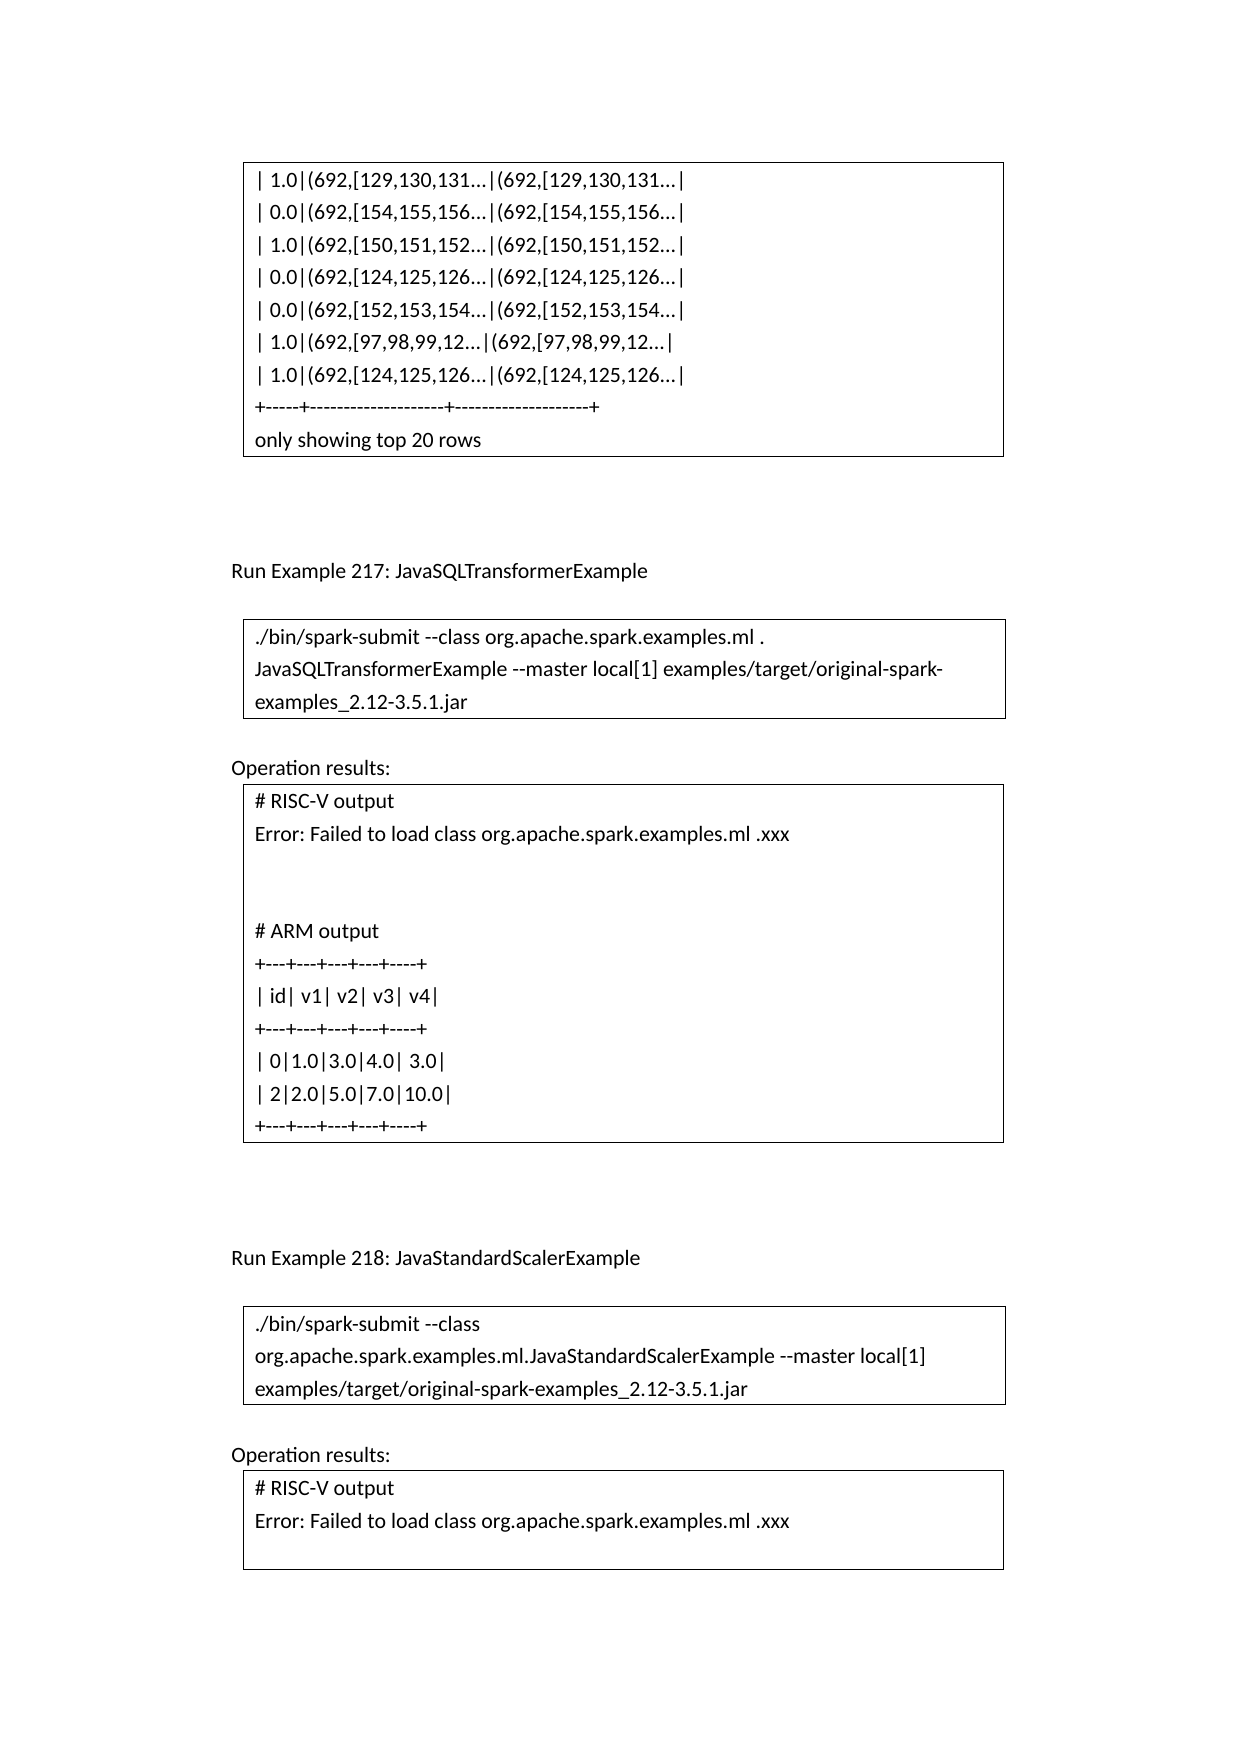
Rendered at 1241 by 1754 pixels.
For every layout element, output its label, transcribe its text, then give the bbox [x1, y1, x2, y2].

table_header # RISC-V output Error: Failed to load class org.apache.spark.examples.ml .xxx # ARM output +---+---+---+---+----+ | id| v1| v2| v3| v4| +---+---+---+---+----+ | 0|1.0|3.0|4.0| 3.0| | 2|2.0|5.0|7.0|10.0| +---+---+---+---+----+ [244, 785, 1003, 1142]
table_header ./bin/spark-submit --class org.apache.spark.examples.ml . JavaSQLTransformerExample --master local[1] examples/target/original-spark-examples_2.12-3.5.1.jar [244, 620, 1005, 718]
text Operation results: [187, 751, 1053, 784]
text Run Example 217: JavaSQLTransformerExample [231, 554, 1053, 587]
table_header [244, 1471, 1003, 1569]
table_header ./bin/spark-submit --class org.apache.spark.examples.ml.JavaStandardScalerExample --master local[1] examples/target/original-spark-examples_2.12-3.5.1.jar [244, 1307, 1005, 1404]
text Run Example 218: JavaStandardScalerExample [231, 1241, 1053, 1273]
text Operation results: [187, 1438, 1053, 1470]
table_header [244, 163, 1003, 456]
